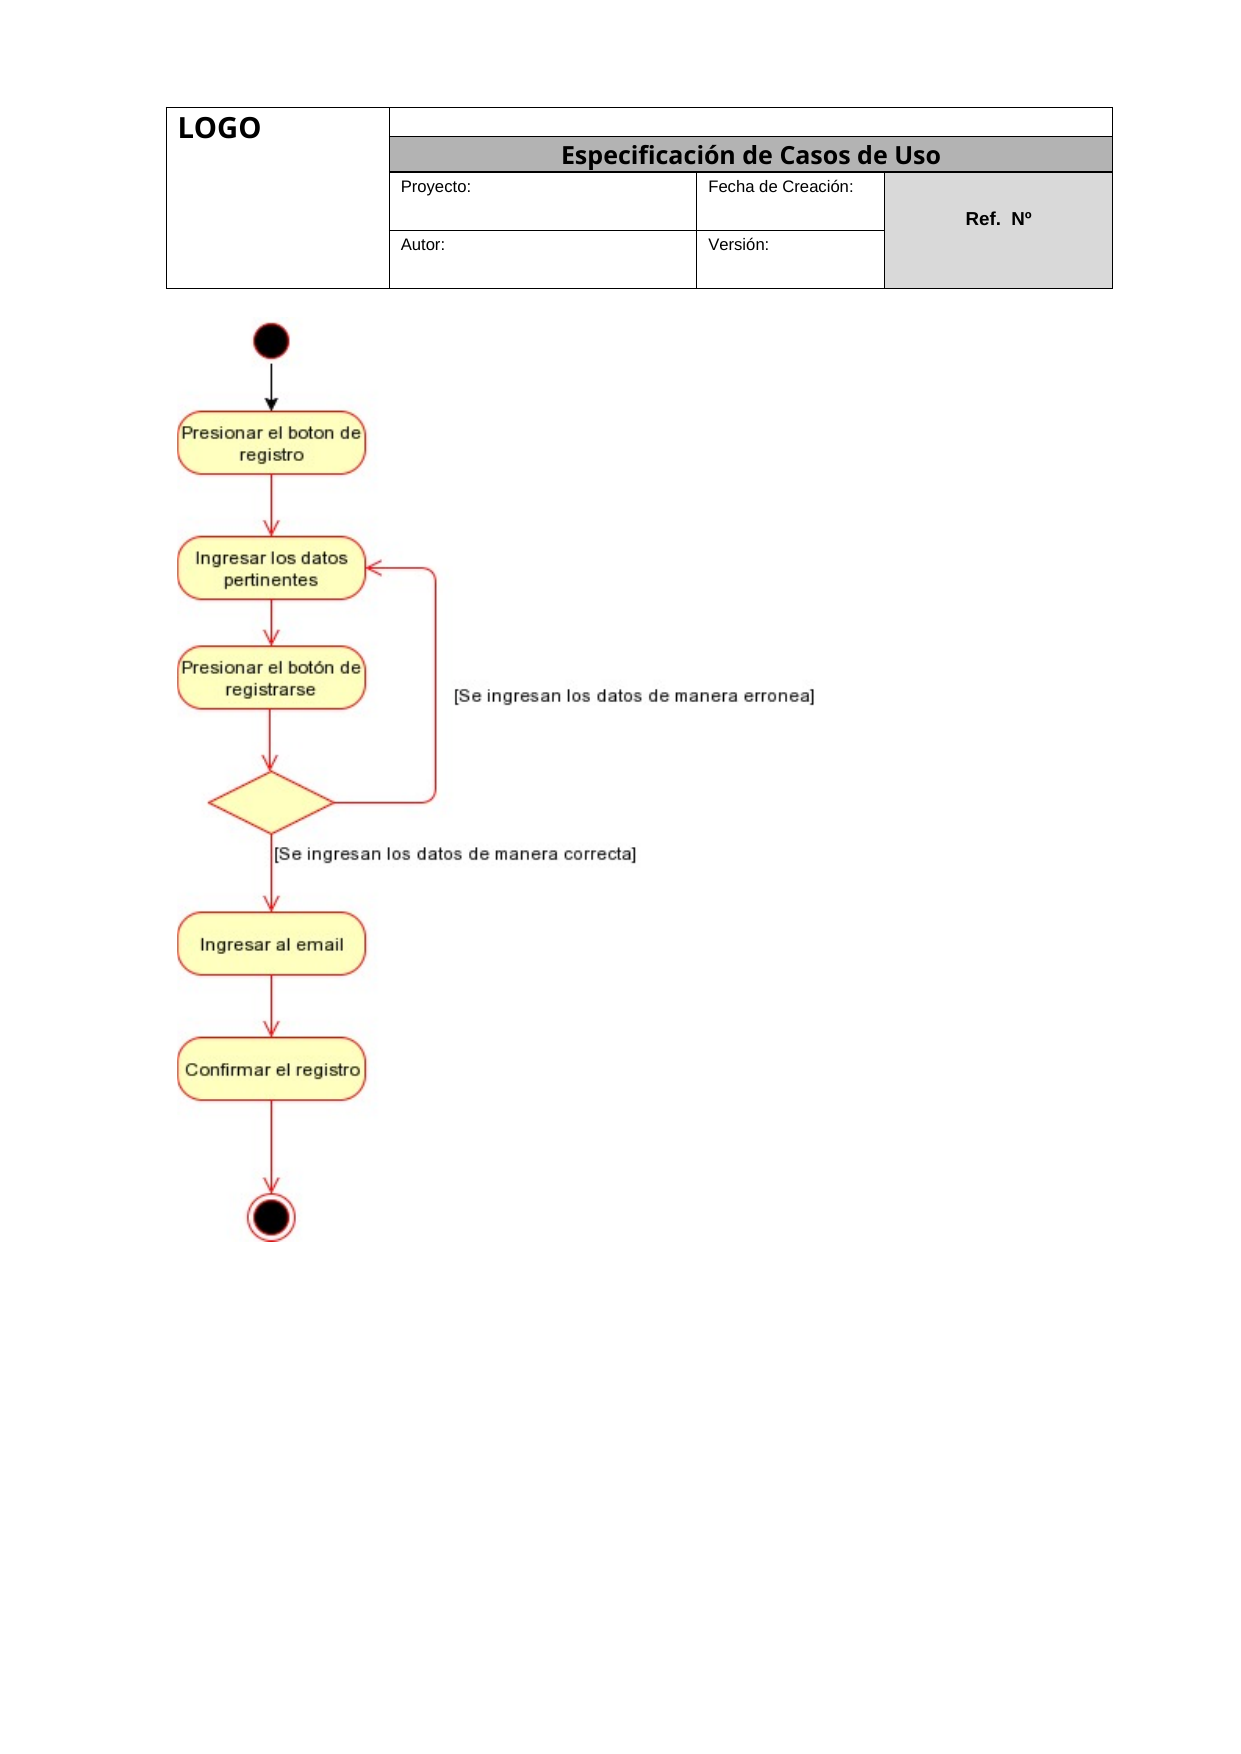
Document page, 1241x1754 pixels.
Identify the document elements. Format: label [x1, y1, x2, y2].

picture [177, 317, 820, 1242]
